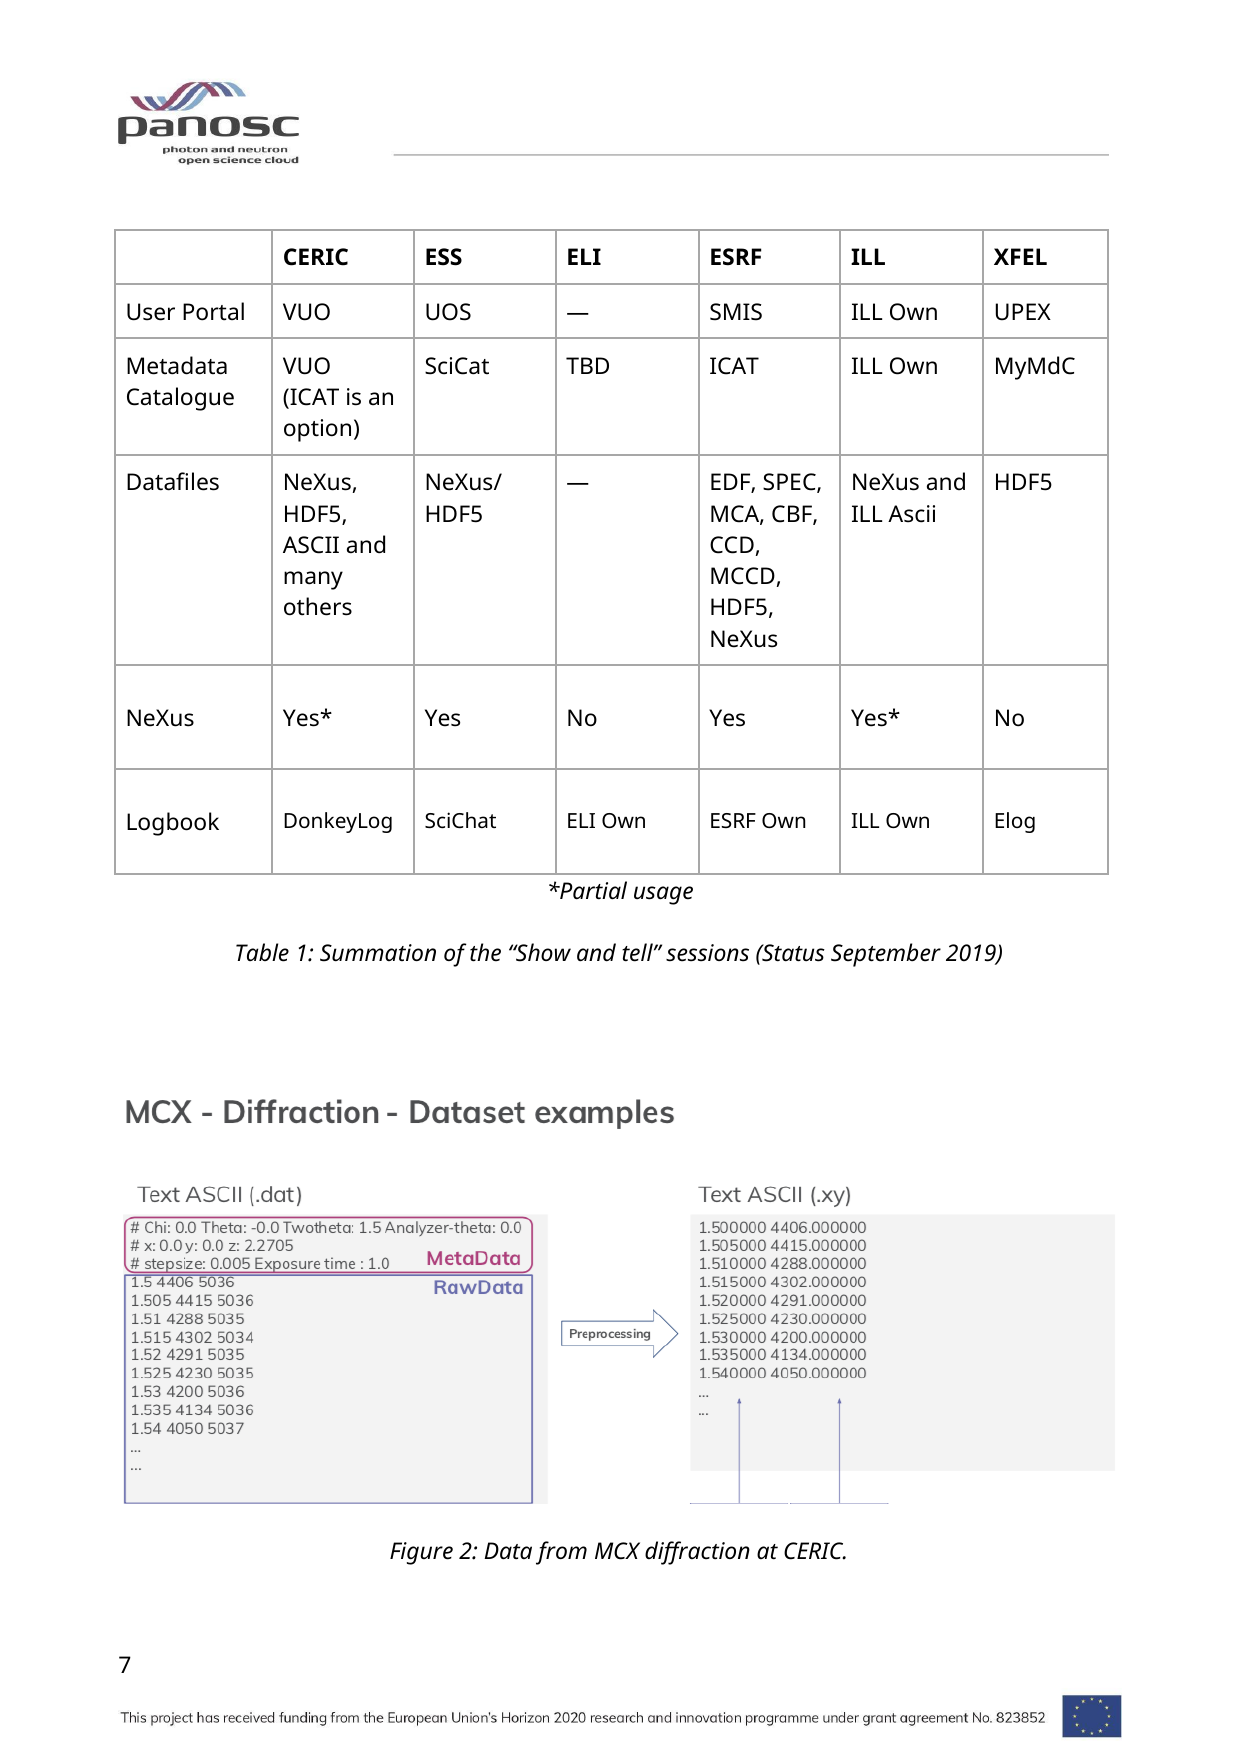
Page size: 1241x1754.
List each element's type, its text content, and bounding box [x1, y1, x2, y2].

table_cell ICAT [700, 339, 839, 454]
table_cell VUO (ICAT is an option) [273, 339, 413, 454]
table_cell ILL Own [841, 285, 982, 337]
table_cell No [557, 666, 698, 768]
table_cell NeXus [116, 666, 271, 768]
table_header ELI [557, 231, 698, 283]
table_cell HDF5 [984, 456, 1107, 664]
text *Partial usage [118, 874, 1122, 906]
table_cell Logbook [116, 770, 271, 872]
table_cell Yes* [273, 666, 413, 768]
table_cell — [557, 456, 698, 664]
table_cell No [984, 666, 1107, 768]
table_cell VUO [273, 285, 413, 337]
table_cell Datafiles [116, 456, 271, 664]
table_cell SMIS [700, 285, 839, 337]
table_cell Yes [415, 666, 555, 768]
table_header ESS [415, 231, 555, 283]
table_cell DonkeyLog [273, 770, 413, 872]
table_header [116, 231, 271, 283]
table_cell User Portal [116, 285, 271, 337]
table_cell Yes* [841, 666, 982, 768]
table_cell SciChat [415, 770, 555, 872]
table_cell NeXus/ HDF5 [415, 456, 555, 664]
table_cell EDF, SPEC, MCA, CBF, CCD, MCCD, HDF5, NeXus [700, 456, 839, 664]
table_cell TBD [557, 339, 698, 454]
picture [118, 60, 1109, 193]
table_header ESRF [700, 231, 839, 283]
text Table 1: Summation of the “Show and tell” sessions (Status September 2019) [118, 937, 1122, 968]
table_cell ILL Own [841, 339, 982, 454]
table_cell MyMdC [984, 339, 1107, 454]
table_header XFEL [984, 231, 1107, 283]
table_cell ILL Own [841, 770, 982, 872]
table_cell ELI Own [557, 770, 698, 872]
table_cell NeXus and ILL Ascii [841, 456, 982, 664]
table_cell — [557, 285, 698, 337]
picture [118, 1679, 1122, 1754]
table_cell Metadata Catalogue [116, 339, 271, 454]
table_cell UOS [415, 285, 555, 337]
text Figure 2: Data from MCX diffraction at CERIC. [118, 1535, 1122, 1566]
table_cell SciCat [415, 339, 555, 454]
table_cell NeXus, HDF5, ASCII and many others [273, 456, 413, 664]
table_header ILL [841, 231, 982, 283]
picture [118, 1093, 1123, 1504]
table_cell ESRF Own [700, 770, 839, 872]
table_cell Elog [984, 770, 1107, 872]
table_cell Yes [700, 666, 839, 768]
table_header CERIC [273, 231, 413, 283]
table_cell UPEX [984, 285, 1107, 337]
